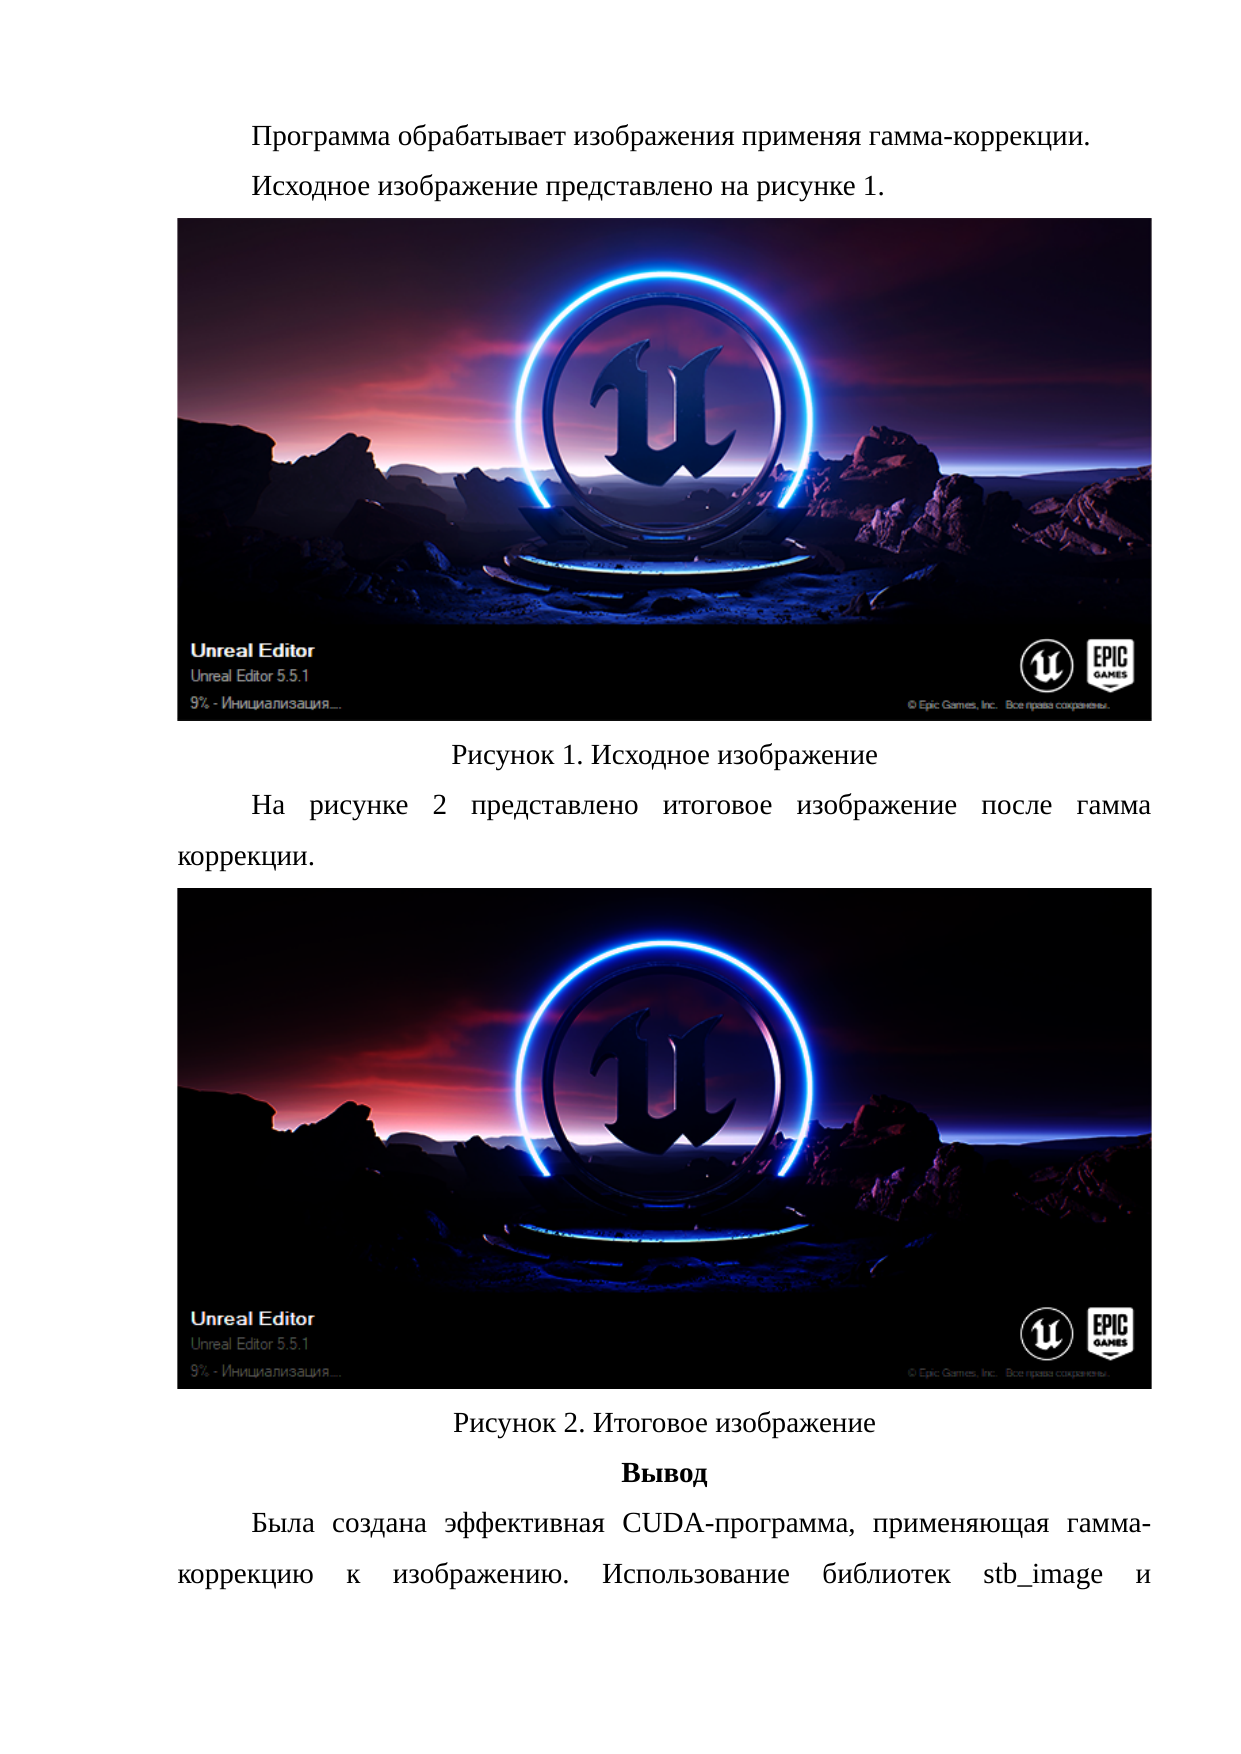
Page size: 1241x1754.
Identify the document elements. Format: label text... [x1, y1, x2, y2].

text Рисунок 1. Исходное изображение [177, 737, 1152, 771]
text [177, 1506, 1152, 1589]
picture [177, 888, 1152, 1389]
text Вывод [177, 1455, 1152, 1489]
text Исходное изображение представлено на рисунке 1. [177, 168, 1152, 202]
picture [177, 218, 1152, 721]
text Рисунок 2. Итоговое изображение [177, 1405, 1152, 1438]
text Программа обрабатывает изображения применяя гамма-коррекции. [177, 118, 1152, 152]
text На рисунке 2 представлено итоговое изображение после гамма коррекции. [177, 787, 1152, 871]
